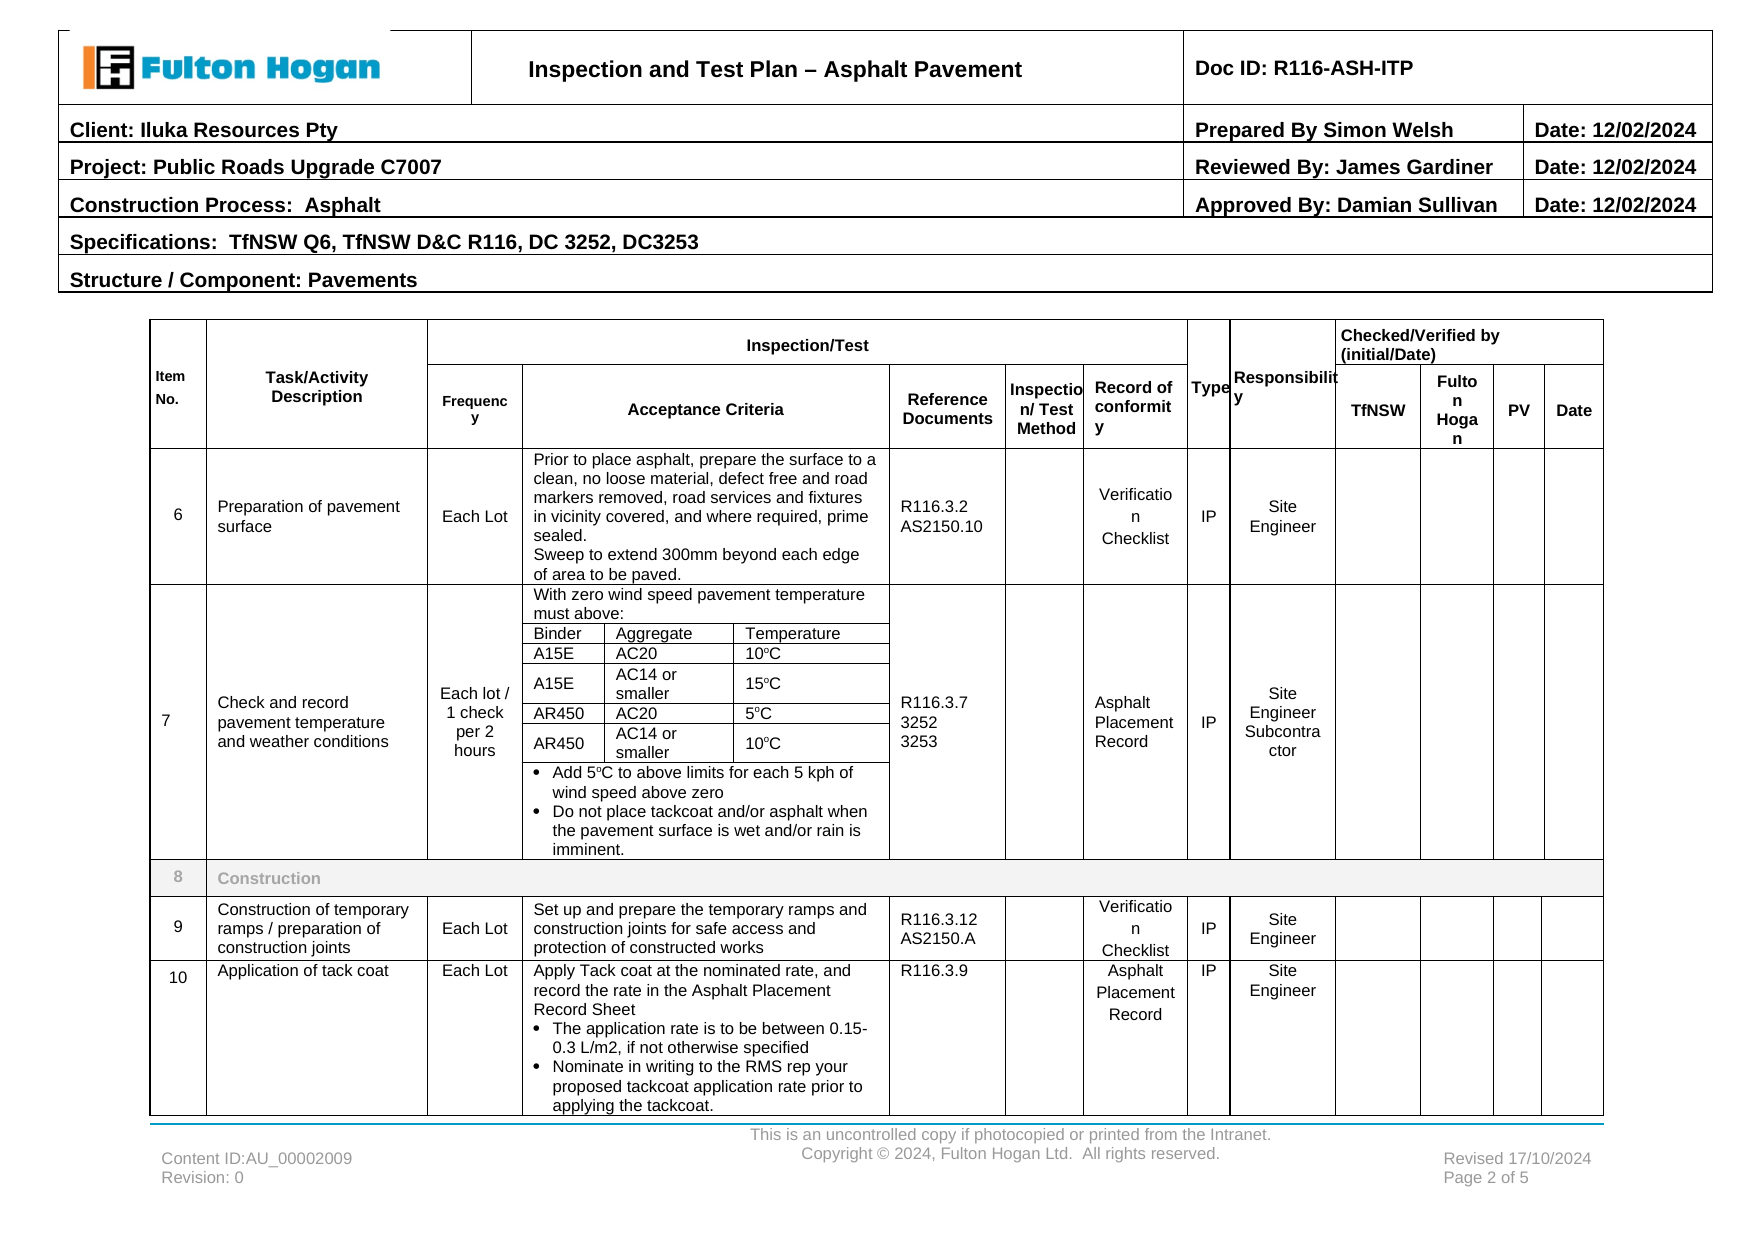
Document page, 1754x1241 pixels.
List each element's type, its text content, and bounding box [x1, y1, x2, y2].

table_cell [1494, 897, 1541, 960]
table_cell TfNSW [1336, 365, 1420, 448]
table_cell [1542, 897, 1603, 960]
table_cell Asphalt Placement Record [1084, 585, 1187, 859]
table_cell [1006, 897, 1083, 960]
table_cell PV [1494, 365, 1544, 448]
table_cell R116.3.12 AS2150.A [890, 897, 1005, 960]
table_cell Set up and prepare the temporary ramps and construction joints for safe access and protection of constructed works [523, 897, 889, 960]
table_cell [1006, 449, 1083, 583]
table_cell IP [1188, 585, 1229, 859]
table_cell [1421, 897, 1493, 960]
table_cell 10oC [734, 644, 889, 663]
table_header Item No. [151, 320, 206, 448]
table_cell [1336, 897, 1420, 960]
table_cell Asphalt Placement Record [1084, 961, 1187, 1115]
table_header Responsibility [1231, 320, 1335, 448]
table_cell Site Engineer Subcontractor [1231, 585, 1335, 859]
table_cell IP [1188, 961, 1229, 1115]
table_cell Site Engineer [1231, 961, 1335, 1115]
table_cell AR450 [523, 704, 604, 723]
table_cell With zero wind speed pavement temperature must above: [523, 585, 889, 623]
table_header Task/Activity Description [207, 320, 427, 448]
table_cell Inspection/ Test Method [1006, 365, 1083, 448]
table_cell Binder [523, 624, 604, 643]
table_cell Site Engineer [1231, 897, 1335, 960]
table_cell [1336, 961, 1420, 1115]
table_cell [1542, 961, 1603, 1115]
table_cell [1494, 961, 1541, 1115]
table_cell 9 [151, 897, 206, 960]
table_cell [1006, 585, 1083, 859]
table_cell [1421, 585, 1493, 859]
table_cell Temperature [734, 624, 889, 643]
table_cell Construction [207, 860, 1603, 896]
table_cell AC14 or smaller [605, 664, 733, 703]
table_cell [1336, 449, 1420, 583]
table_cell R116.3.9 [890, 961, 1005, 1115]
table_cell 6 [151, 449, 206, 583]
table_cell 10oC [734, 724, 889, 762]
table_header Checked/Verified by (initial/Date) [1336, 320, 1603, 364]
table_cell Frequency [428, 365, 522, 448]
table_cell 8 [151, 860, 206, 896]
table_cell 5oC [734, 704, 889, 723]
table_cell AC14 or smaller [605, 724, 733, 762]
table_cell Verification Checklist [1084, 897, 1187, 960]
table_cell Preparation of pavement surface [207, 449, 427, 583]
table_cell [1421, 449, 1493, 583]
table_cell [1494, 585, 1544, 859]
table_cell IP [1188, 897, 1229, 960]
table_cell IP [1188, 449, 1229, 583]
table_cell Aggregate [605, 624, 733, 643]
table_cell [1545, 449, 1603, 583]
table_cell A15E [523, 644, 604, 663]
table_cell Prior to place asphalt, prepare the surface to a clean, no loose material, defect free and road markers removed, road services and fixtures in vicinity covered, and where required, prime sealed. Sweep to extend 300mm beyond each edge of area to be paved. [523, 449, 889, 583]
table_cell 10 [151, 961, 206, 1115]
table_cell [1421, 961, 1493, 1115]
table_cell AC20 [605, 704, 733, 723]
table_cell Site Engineer [1231, 449, 1335, 583]
picture [69, 30, 391, 104]
table_cell Add 5oC to above limits for each 5 kph of wind speed above zero Do not place tackcoat and/or asphalt when the pavement surface is wet and/or rain is imminent. [523, 763, 889, 859]
table_cell 15oC [734, 664, 889, 703]
table_cell Application of tack coat [207, 961, 427, 1115]
table_cell Apply Tack coat at the nominated rate, and record the rate in the Asphalt Placement Record Sheet The application rate is to be between 0.15-0.3 L/m2, if not otherwise specified Nominate in writing to the RMS rep your proposed tackcoat application rate prior to applying the tackcoat. Reduced application rate for tackcoat is acceptable due to the existing underlying pavement material. Comply with PV first. Report the application rate in terms of residual bitumen and state the percentage dilution of the tackcoat used during spraying Provide to RMS rep a daily record with your endorsement, of the average tackcoat application rate applied to each lot. [523, 961, 889, 1115]
table_cell [1494, 449, 1544, 583]
table_cell [1545, 585, 1603, 859]
table_cell Date [1545, 365, 1603, 448]
table_cell AR450 [523, 724, 604, 762]
table_cell Check and record pavement temperature and weather conditions [207, 585, 427, 859]
table_header Type [1188, 320, 1229, 448]
table_header Inspection/Test [428, 320, 1187, 364]
table_cell Each Lot [428, 449, 522, 583]
table_cell 7 [151, 585, 206, 859]
table_cell Fulton Hogan [1421, 365, 1493, 448]
table_cell Reference Documents [890, 365, 1005, 448]
table_cell A15E [523, 664, 604, 703]
table_cell [1336, 585, 1420, 859]
table_cell Each lot / 1 check per 2 hours [428, 585, 522, 859]
table_cell Verification Checklist [1084, 449, 1187, 583]
table_cell Record of conformity [1084, 365, 1187, 448]
table_cell R116.3.2 AS2150.10 [890, 449, 1005, 583]
table_cell Each Lot [428, 961, 522, 1115]
table_cell Acceptance Criteria [523, 365, 889, 448]
table_cell R116.3.7 3252 3253 [890, 585, 1005, 859]
table_cell AC20 [605, 644, 733, 663]
table_cell Construction of temporary ramps / preparation of construction joints [207, 897, 427, 960]
table_cell [1006, 961, 1083, 1115]
table_cell Each Lot [428, 897, 522, 960]
